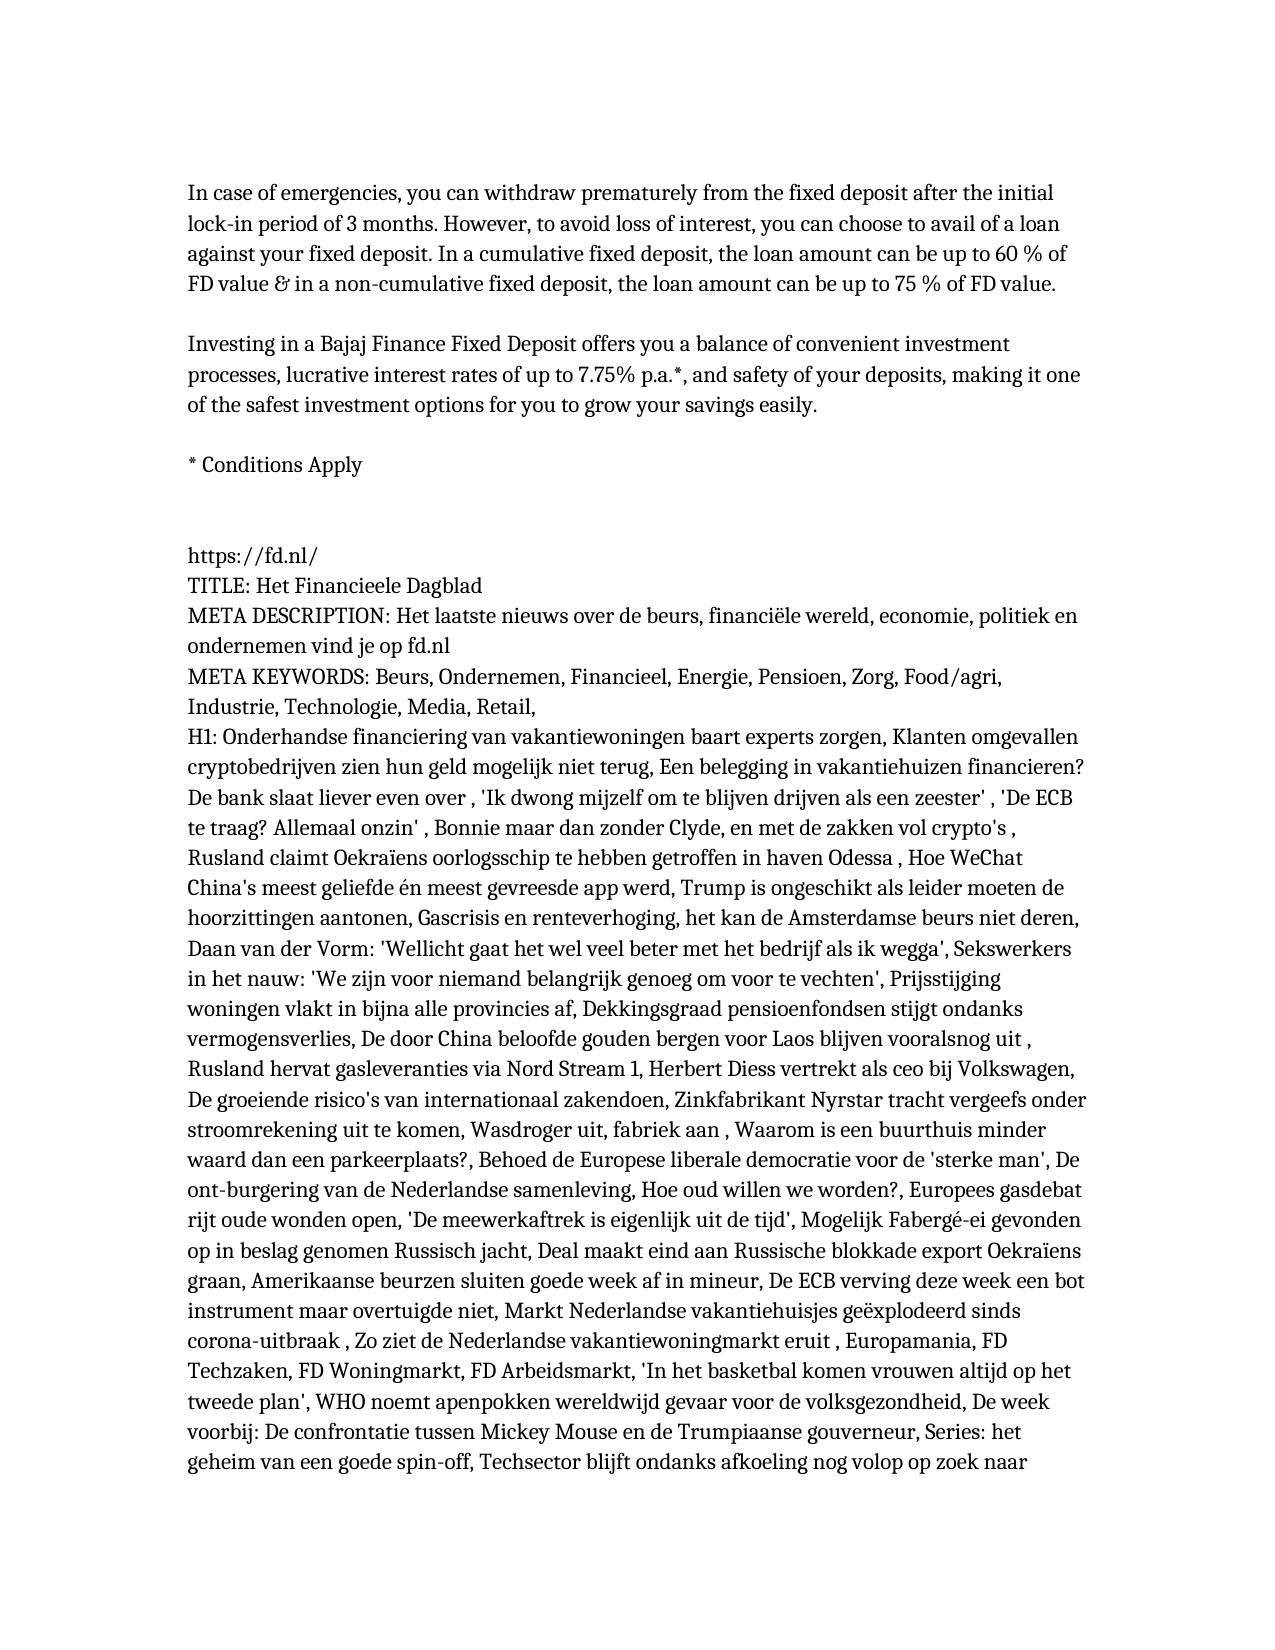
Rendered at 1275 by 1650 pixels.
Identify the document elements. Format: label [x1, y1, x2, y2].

text [187, 150, 1087, 1475]
